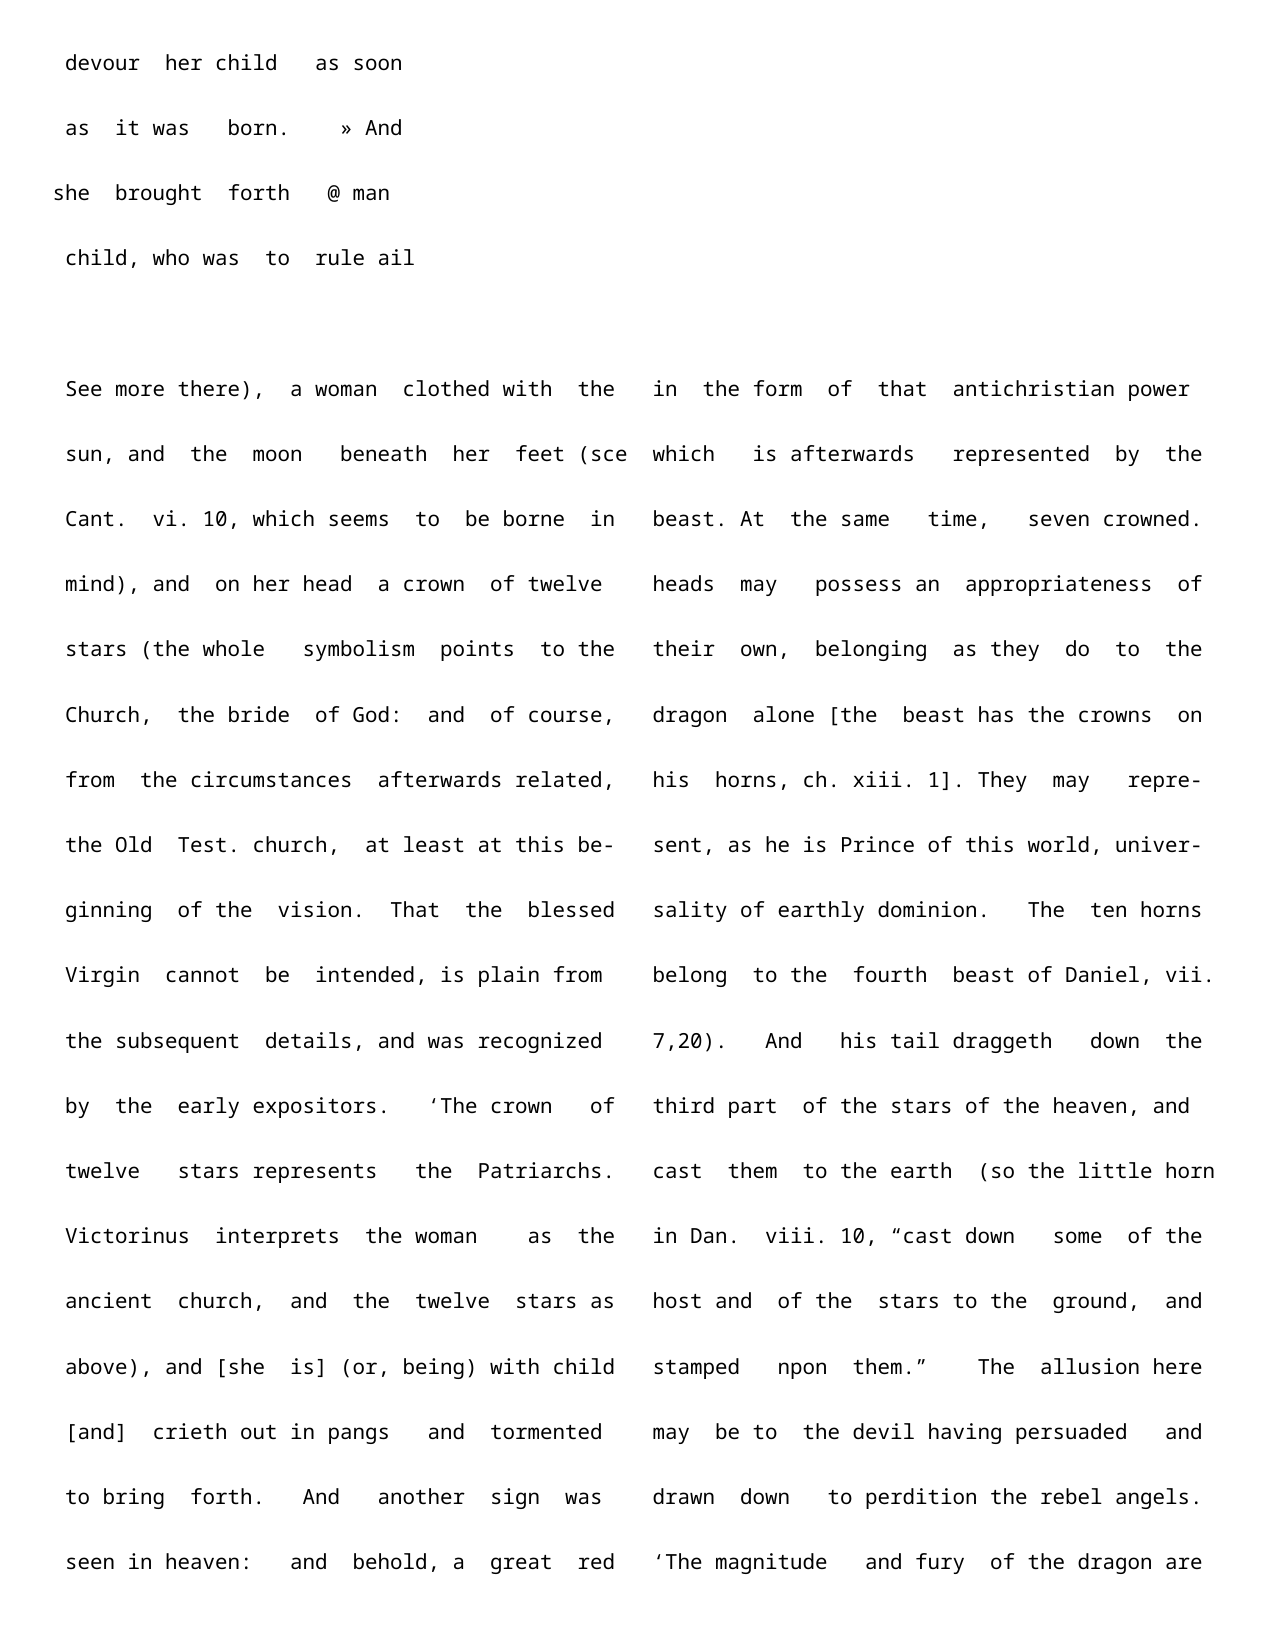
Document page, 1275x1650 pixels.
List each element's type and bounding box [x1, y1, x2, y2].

text [15, 15, 1260, 1608]
